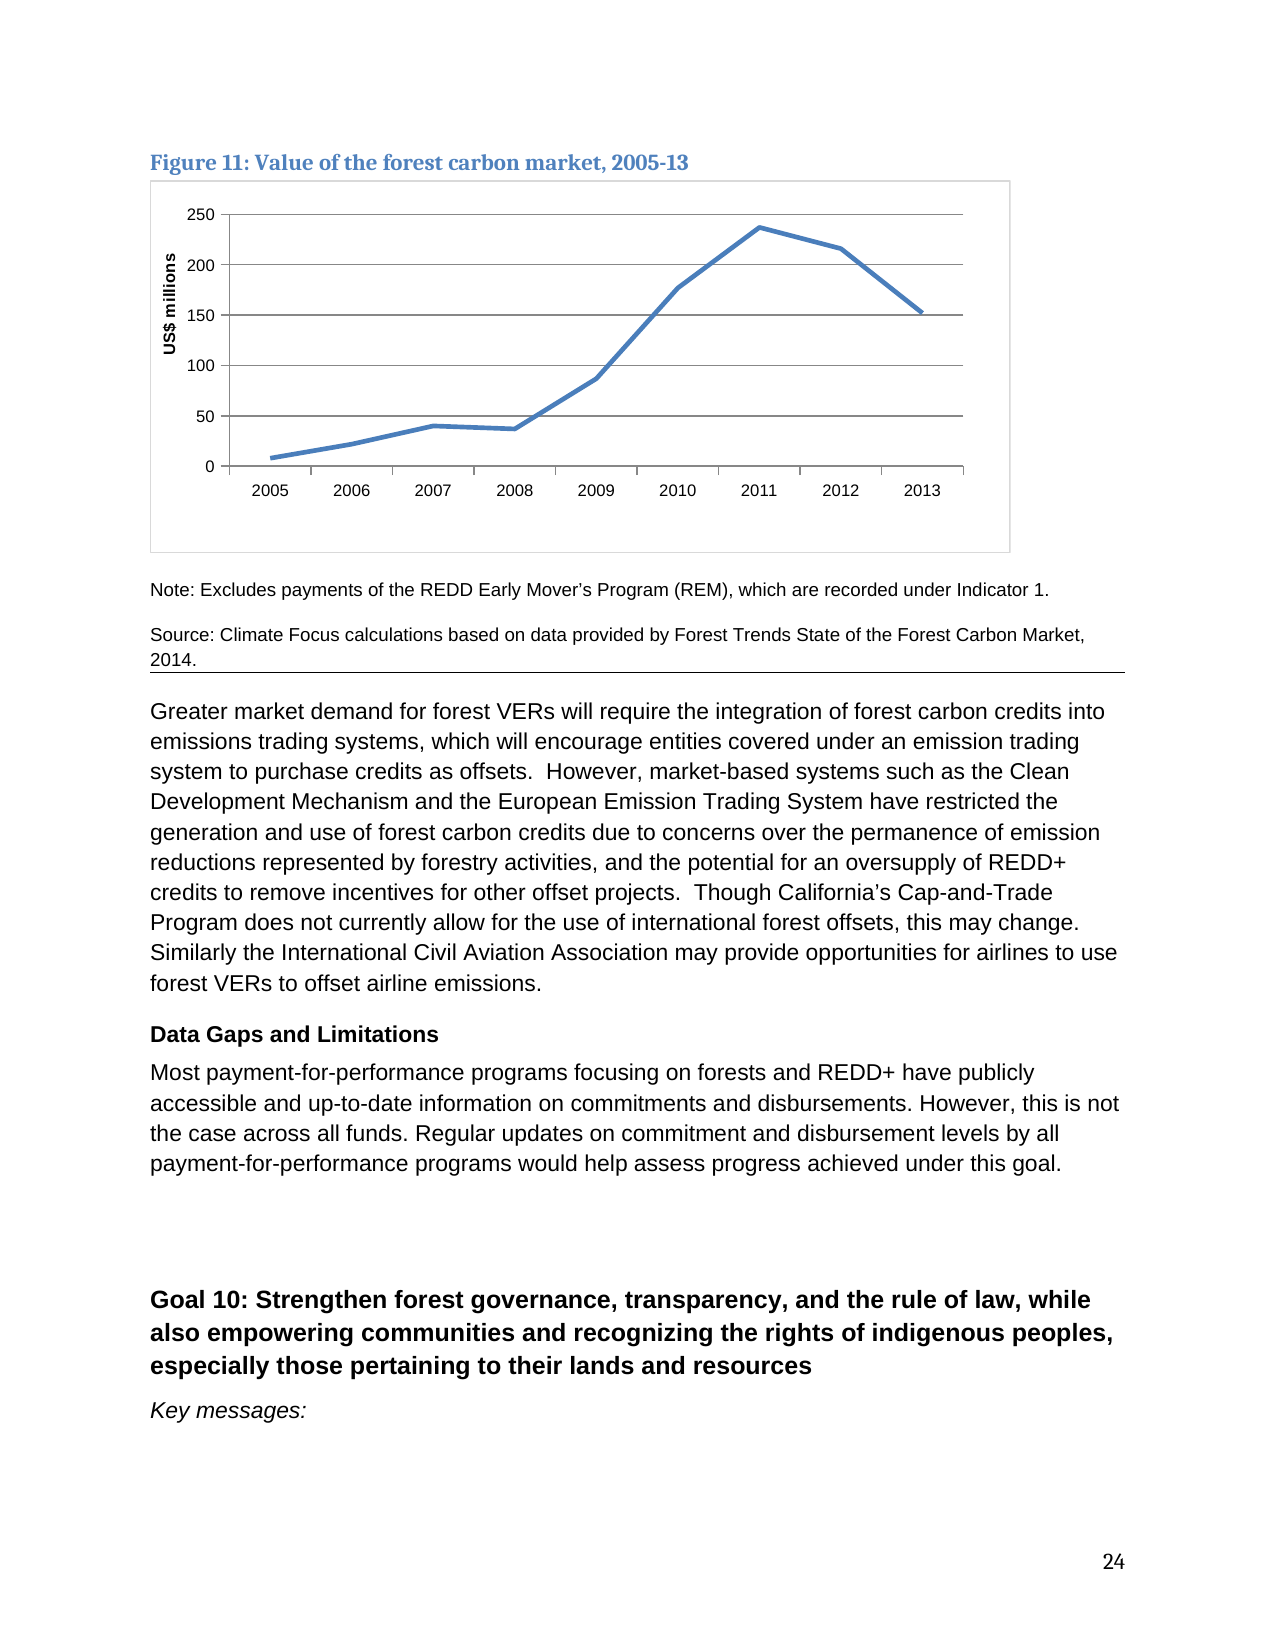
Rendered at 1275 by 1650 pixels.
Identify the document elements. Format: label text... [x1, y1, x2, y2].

text Source: Climate Focus calculations based on data provided by Forest Trends State of the Forest Carbon Market, 2014. [150, 624, 1125, 672]
text Most payment-for-performance programs focusing on forests and REDD+ have publicly accessible and up-to-date information on commitments and disbursements. However, this is not the case across all funds. Regular updates on commitment and disbursement levels by all payment-for-performance programs would help assess progress achieved under this goal. [150, 1059, 1125, 1176]
subtitle Figure 11: Value of the forest carbon market, 2005-13 [150, 150, 1125, 176]
text Goal 10: Strengthen forest governance, transparency, and the rule of law, while also empowering communities and recognizing the rights of indigenous peoples, especially those pertaining to their lands and resources [150, 1285, 1125, 1380]
text Key messages: [150, 1397, 1125, 1423]
text Data Gaps and Limitations [150, 1021, 1125, 1047]
text Note: Excludes payments of the REDD Early Mover’s Program (REM), which are recorded under Indicator 1. [150, 578, 1125, 600]
text Greater market demand for forest VERs will require the integration of forest carbon credits into emissions trading systems, which will encourage entities covered under an emission trading system to purchase credits as offsets. However, market-based systems such as the Clean Development Mechanism and the European Emission Trading System have restricted the generation and use of forest carbon credits due to concerns over the permanence of emission reductions represented by forestry activities, and the potential for an oversupply of REDD+ credits to remove incentives for other offset projects. Though California’s Cap-and-Trade Program does not currently allow for the use of international forest offsets, this may change. Similarly the International Civil Aviation Association may provide opportunities for airlines to use forest VERs to offset airline emissions. [150, 698, 1125, 996]
